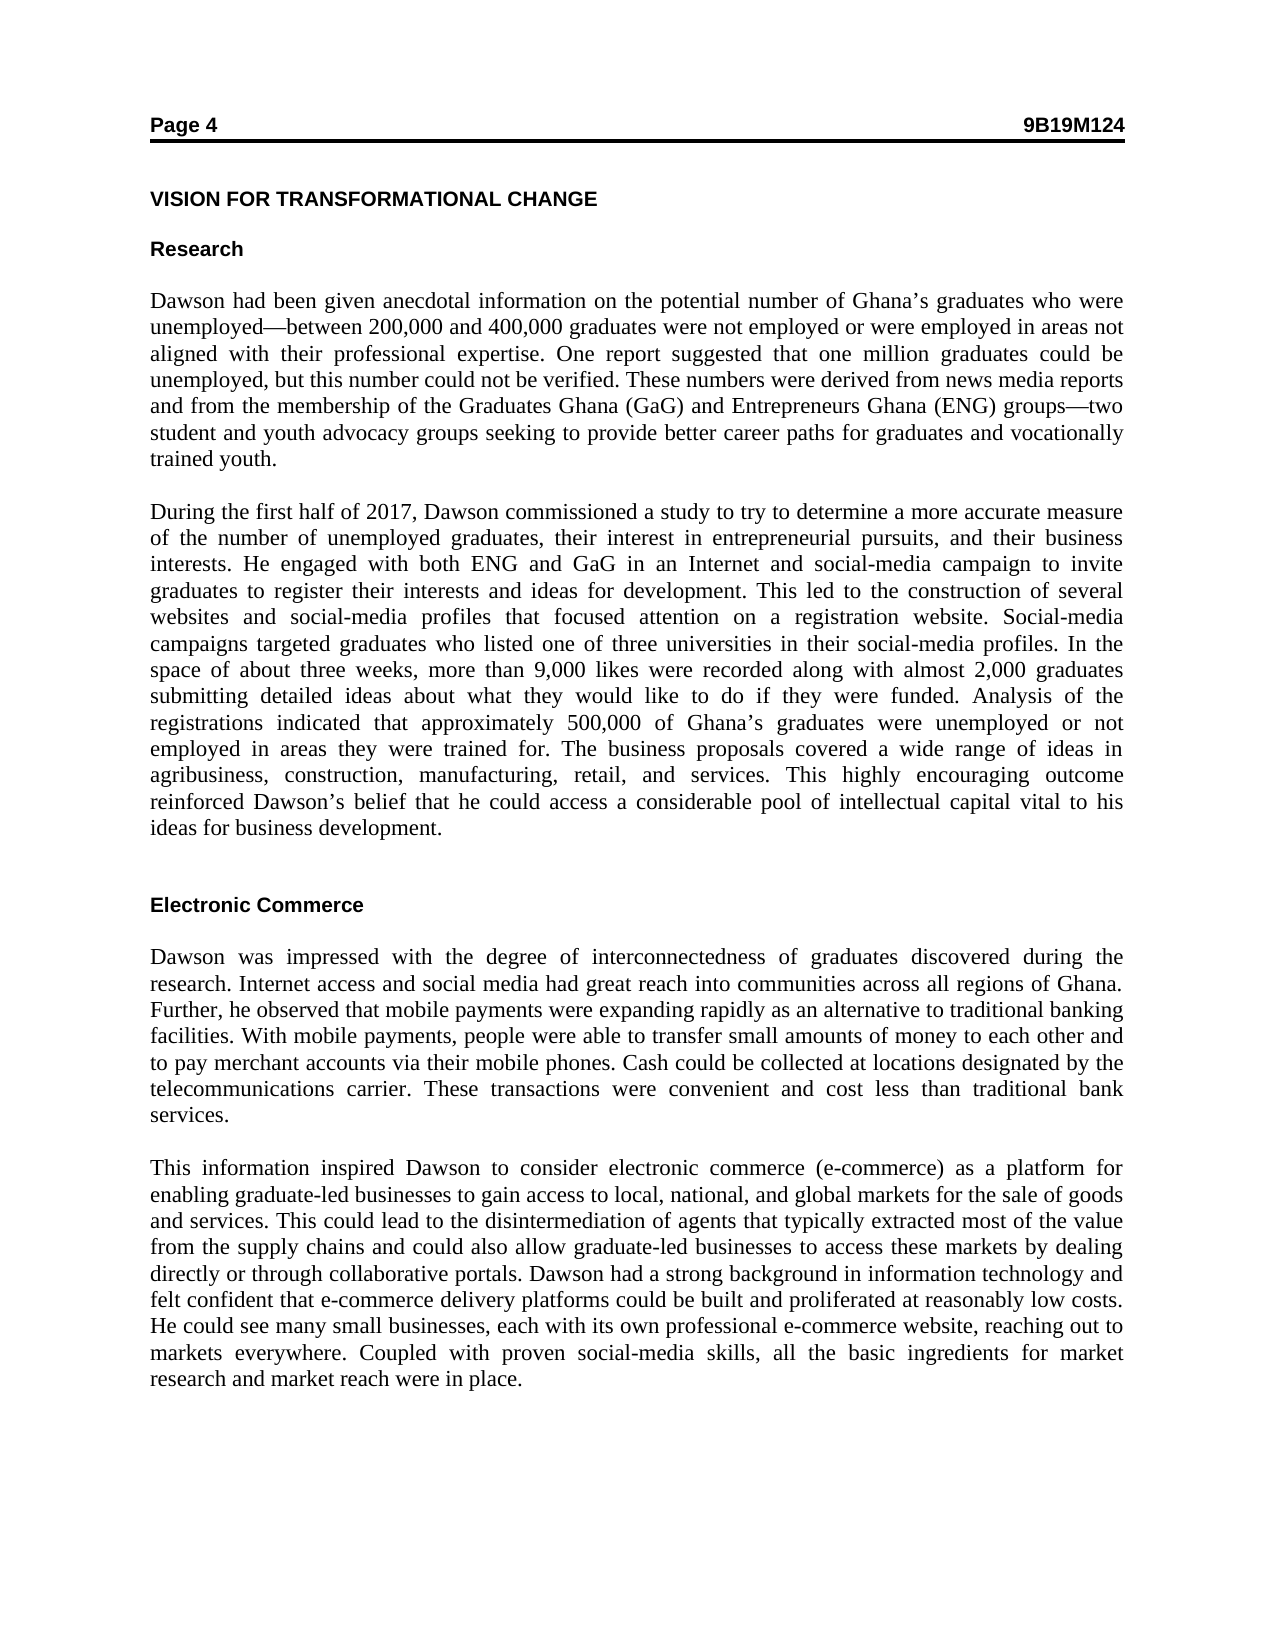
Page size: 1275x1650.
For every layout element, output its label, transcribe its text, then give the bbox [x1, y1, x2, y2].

text Research [150, 237, 1125, 261]
text Dawson was impressed with the degree of interconnectedness of graduates discovered during the research. Internet access and social media had great reach into communities across all regions of Ghana. Further, he observed that mobile payments were expanding rapidly as an alternative to traditional banking facilities. With mobile payments, people were able to transfer small amounts of money to each other and to pay merchant accounts via their mobile phones. Cash could be collected at locations designated by the telecommunications carrier. These transactions were convenient and cost less than traditional bank services. [150, 943, 1125, 1128]
text Electronic Commerce [150, 893, 1125, 917]
text This information inspired Dawson to consider electronic commerce (e-commerce) as a platform for enabling graduate-led businesses to gain access to local, national, and global markets for the sale of goods and services. This could lead to the disintermediation of agents that typically extracted most of the value from the supply chains and could also allow graduate-led businesses to access these markets by dealing directly or through collaborative portals. Dawson had a strong background in information technology and felt confident that e-commerce delivery platforms could be built and proliferated at reasonably low costs. He could see many small businesses, each with its own professional e-commerce website, reaching out to markets everywhere. Coupled with proven social-media skills, all the basic ingredients for market research and market reach were in place. [150, 1154, 1125, 1391]
text During the first half of 2017, Dawson commissioned a study to try to determine a more accurate measure of the number of unemployed graduates, their interest in entrepreneurial pursuits, and their business interests. He engaged with both ENG and GaG in an Internet and social-media campaign to invite graduates to register their interests and ideas for development. This led to the construction of several websites and social-media profiles that focused attention on a registration website. Social-media campaigns targeted graduates who listed one of three universities in their social-media profiles. In the space of about three weeks, more than 9,000 likes were recorded along with almost 2,000 graduates submitting detailed ideas about what they would like to do if they were funded. Analysis of the registrations indicated that approximately 500,000 of Ghana’s graduates were unemployed or not employed in areas they were trained for. The business proposals covered a wide range of ideas in agribusiness, construction, manufacturing, retail, and services. This highly encouraging outcome reinforced Dawson’s belief that he could access a considerable pool of intellectual capital vital to his ideas for business development. [150, 498, 1125, 840]
text vision for transformational change [150, 186, 1125, 210]
text Dawson had been given anecdotal information on the potential number of Ghana’s graduates who were unemployed—between 200,000 and 400,000 graduates were not employed or were employed in areas not aligned with their professional expertise. One report suggested that one million graduates could be unemployed, but this number could not be verified. These numbers were derived from news media reports and from the membership of the Graduates Ghana (GaG) and Entrepreneurs Ghana (ENG) groups—two student and youth advocacy groups seeking to provide better career paths for graduates and vocationally trained youth. [150, 287, 1125, 471]
